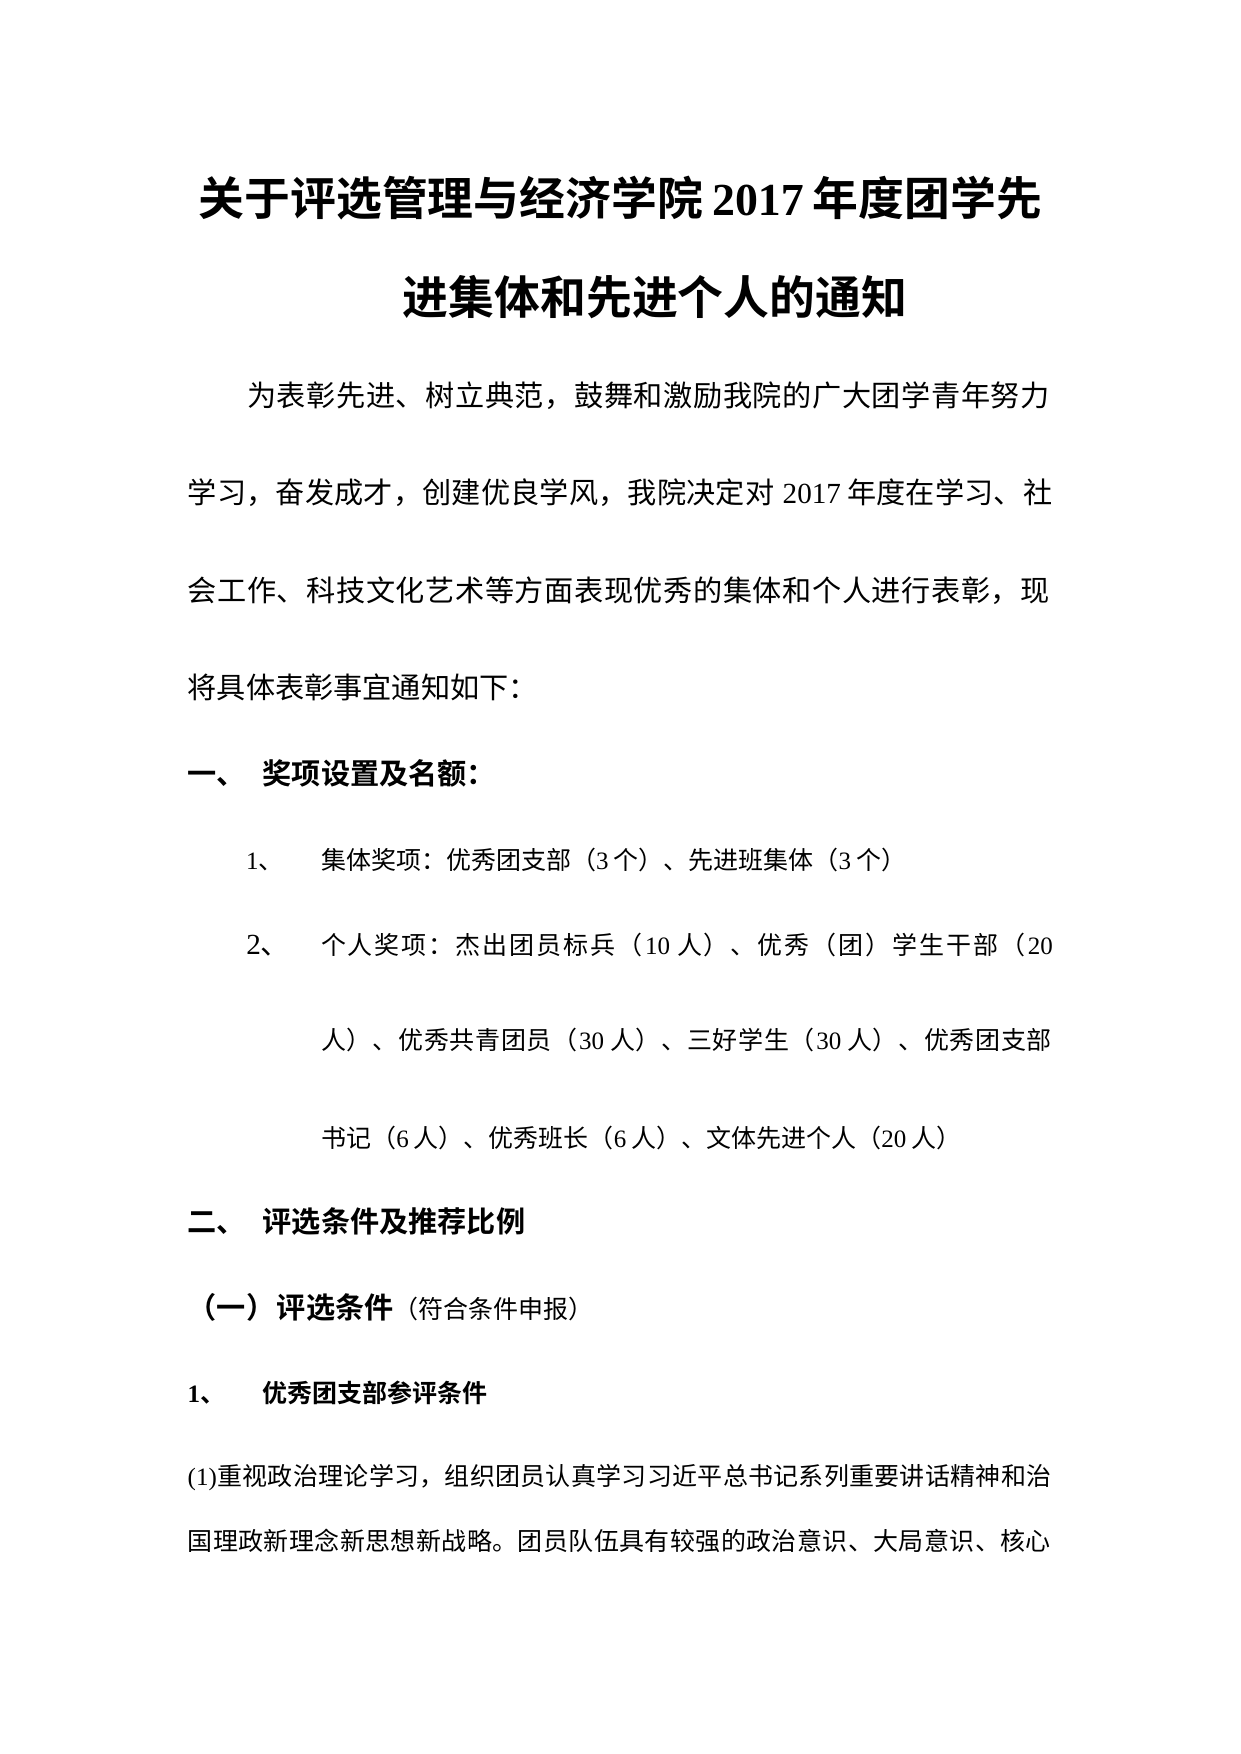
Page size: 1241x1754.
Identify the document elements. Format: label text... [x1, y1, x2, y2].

list 评选条件及推荐比例 [187, 1187, 1053, 1252]
list 优秀团支部参评条件 [187, 1359, 1053, 1424]
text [187, 1442, 1053, 1572]
list 个人奖项：杰出团员标兵（10人）、优秀（团）学生干部（20人）、优秀共青团员（30人）、三好学生（30人）、优秀团支部书记（6人）、优秀班长（6人）、文体先进个人（20人） [246, 909, 1053, 1169]
text 关于评选管理与经济学院2017年度团学先进集体和先进个人的通知 [187, 162, 1053, 328]
list 评选条件（符合条件申报） [187, 1273, 1053, 1338]
text 为表彰先进、树立典范，鼓舞和激励我院的广大团学青年努力学习，奋发成才，创建优良学风，我院决定对2017年度在学习、社会工作、科技文化艺术等方面表现优秀的集体和个人进行表彰，现将具体表彰事宜通知如下： [187, 361, 1053, 718]
list 奖项设置及名额： [187, 739, 1053, 804]
list 集体奖项：优秀团支部（3个）、先进班集体（3个） [246, 826, 1053, 891]
